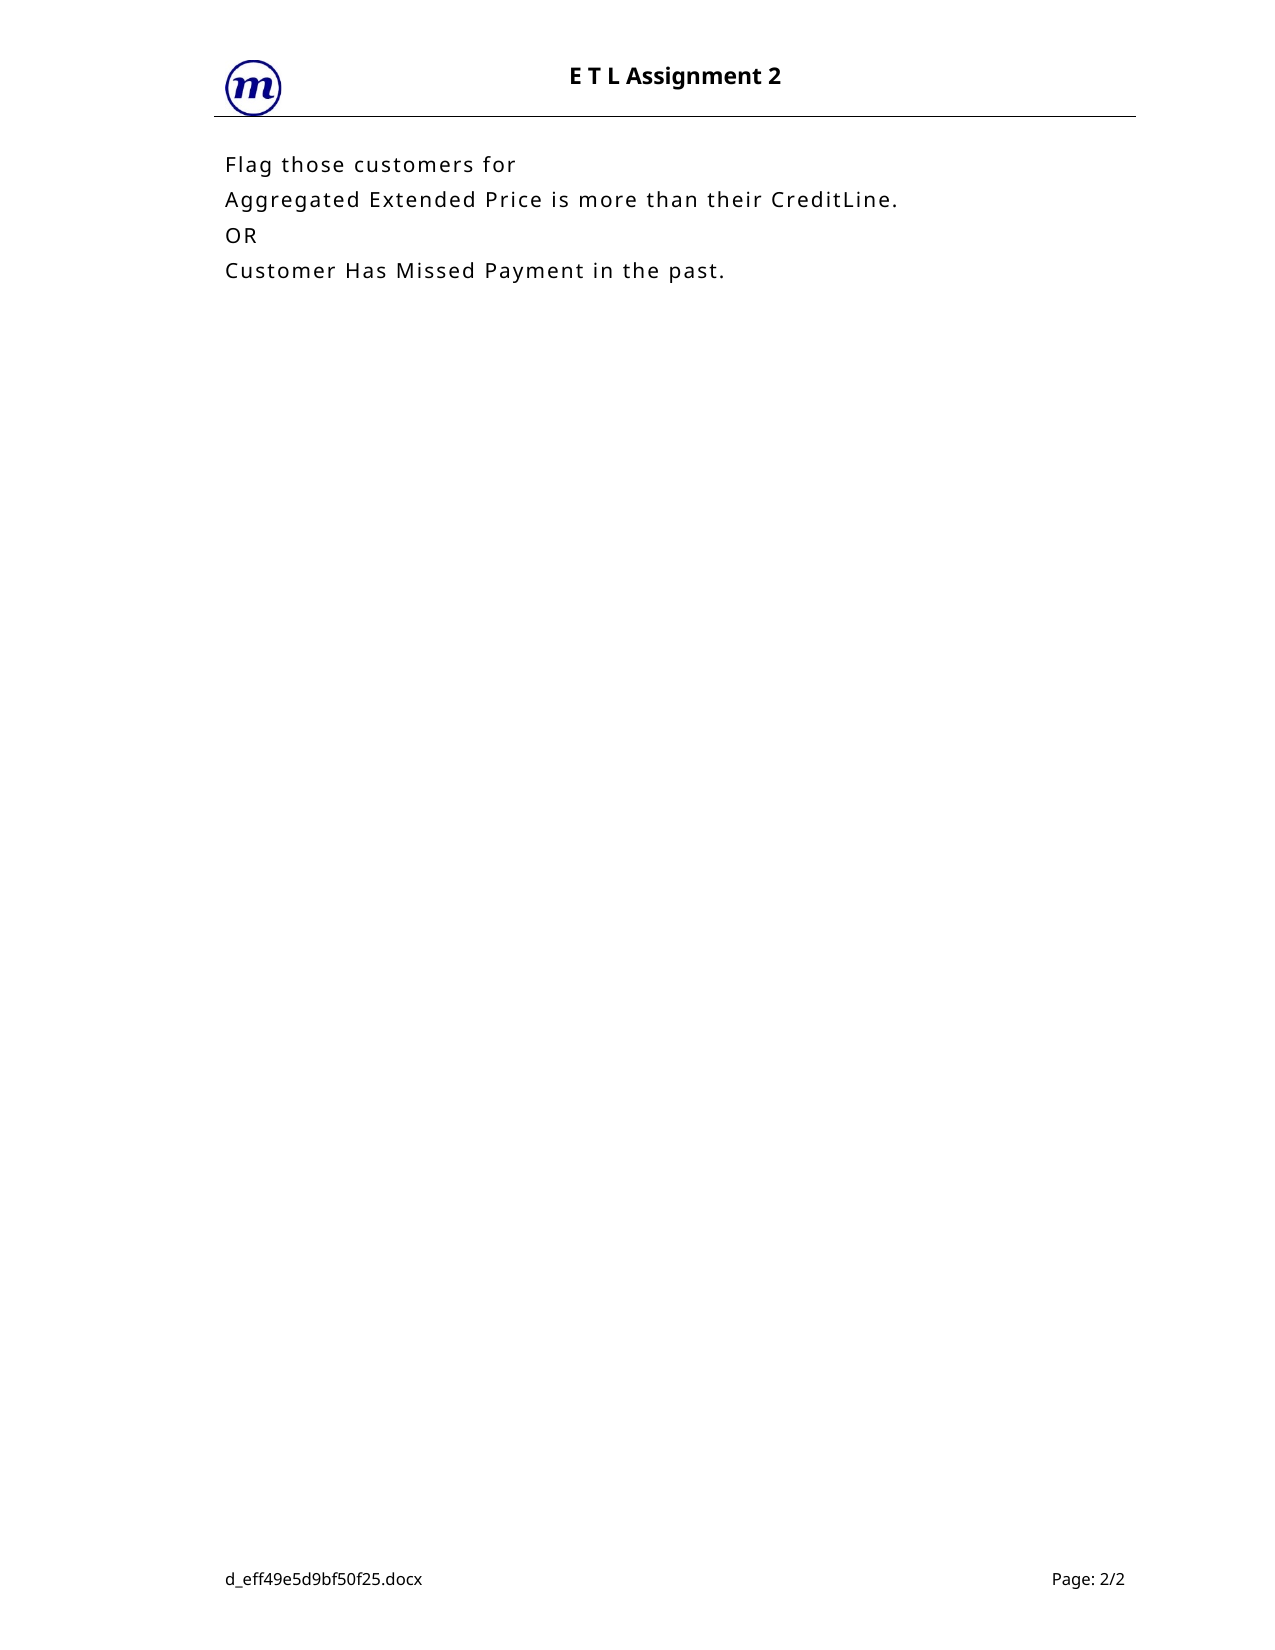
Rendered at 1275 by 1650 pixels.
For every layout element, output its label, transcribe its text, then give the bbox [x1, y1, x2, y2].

picture [225, 60, 282, 116]
text Flag those customers for Aggregated Extended Price is more than their CreditLine. OR Customer Has Missed Payment in the past. [225, 150, 1125, 285]
